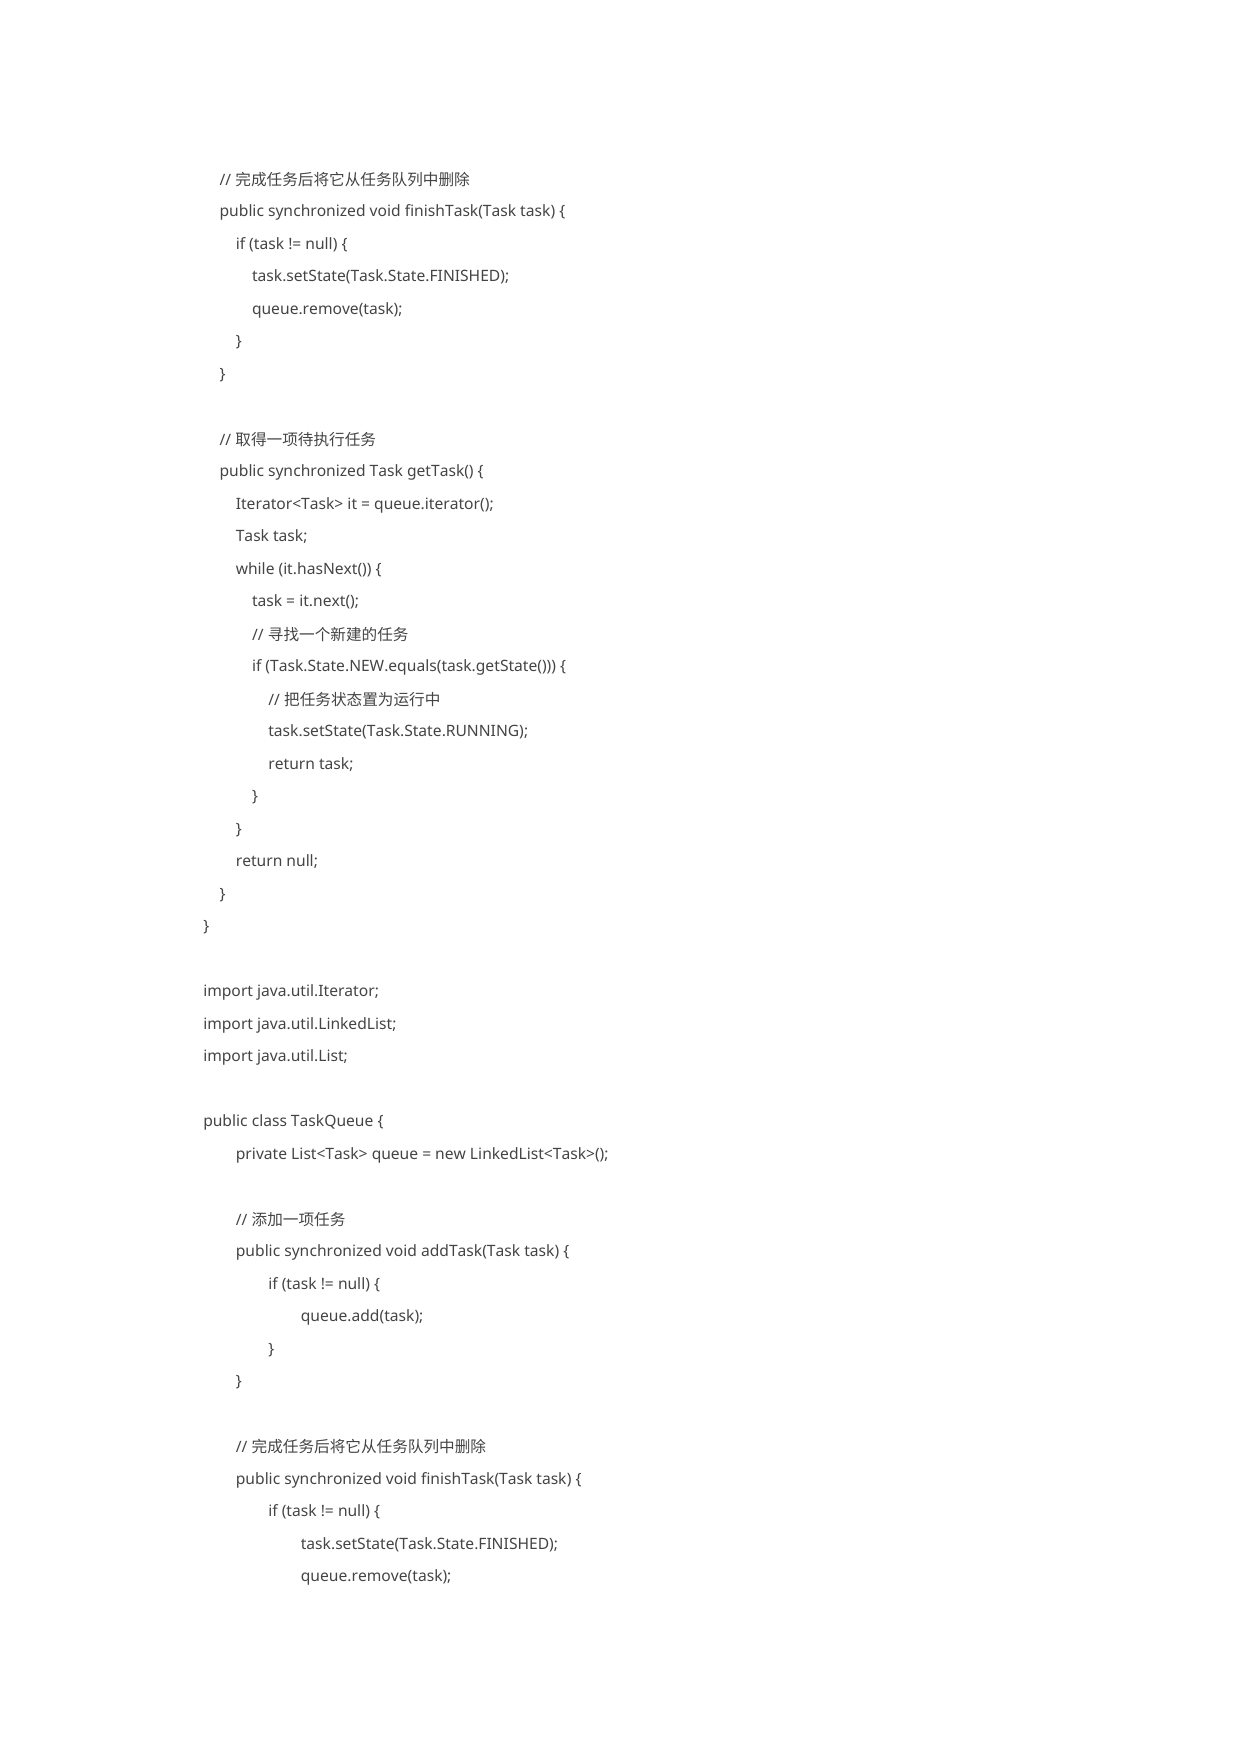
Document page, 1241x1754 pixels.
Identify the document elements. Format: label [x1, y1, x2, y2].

text [203, 162, 1053, 1592]
